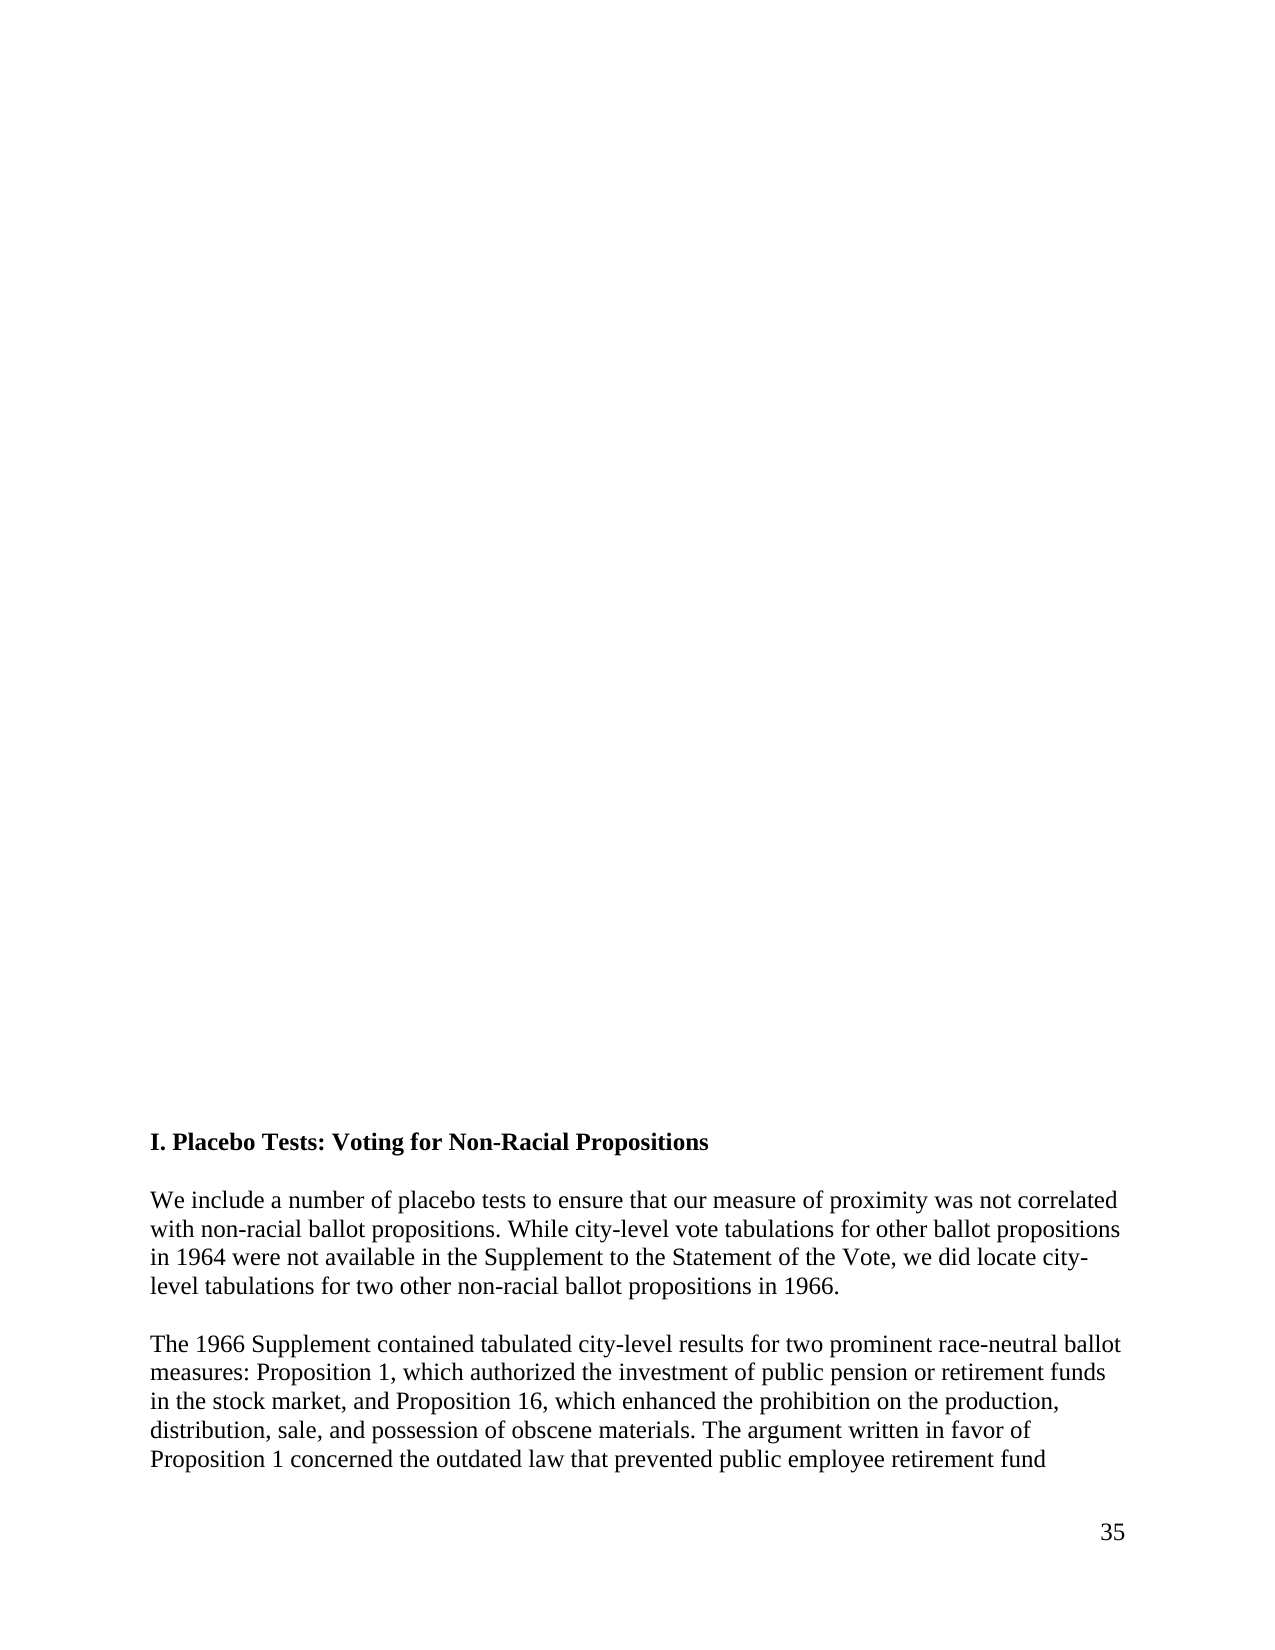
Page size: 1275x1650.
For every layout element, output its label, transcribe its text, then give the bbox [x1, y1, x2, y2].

text I. Placebo Tests: Voting for Non-Racial Propositions [150, 1127, 1125, 1156]
text We include a number of placebo tests to ensure that our measure of proximity was not correlated with non-racial ballot propositions. While city-level vote tabulations for other ballot propositions in 1964 were not available in the Supplement to the Statement of the Vote, we did locate city-level tabulations for two other non-racial ballot propositions in 1966. [150, 1185, 1125, 1300]
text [150, 1329, 1125, 1472]
